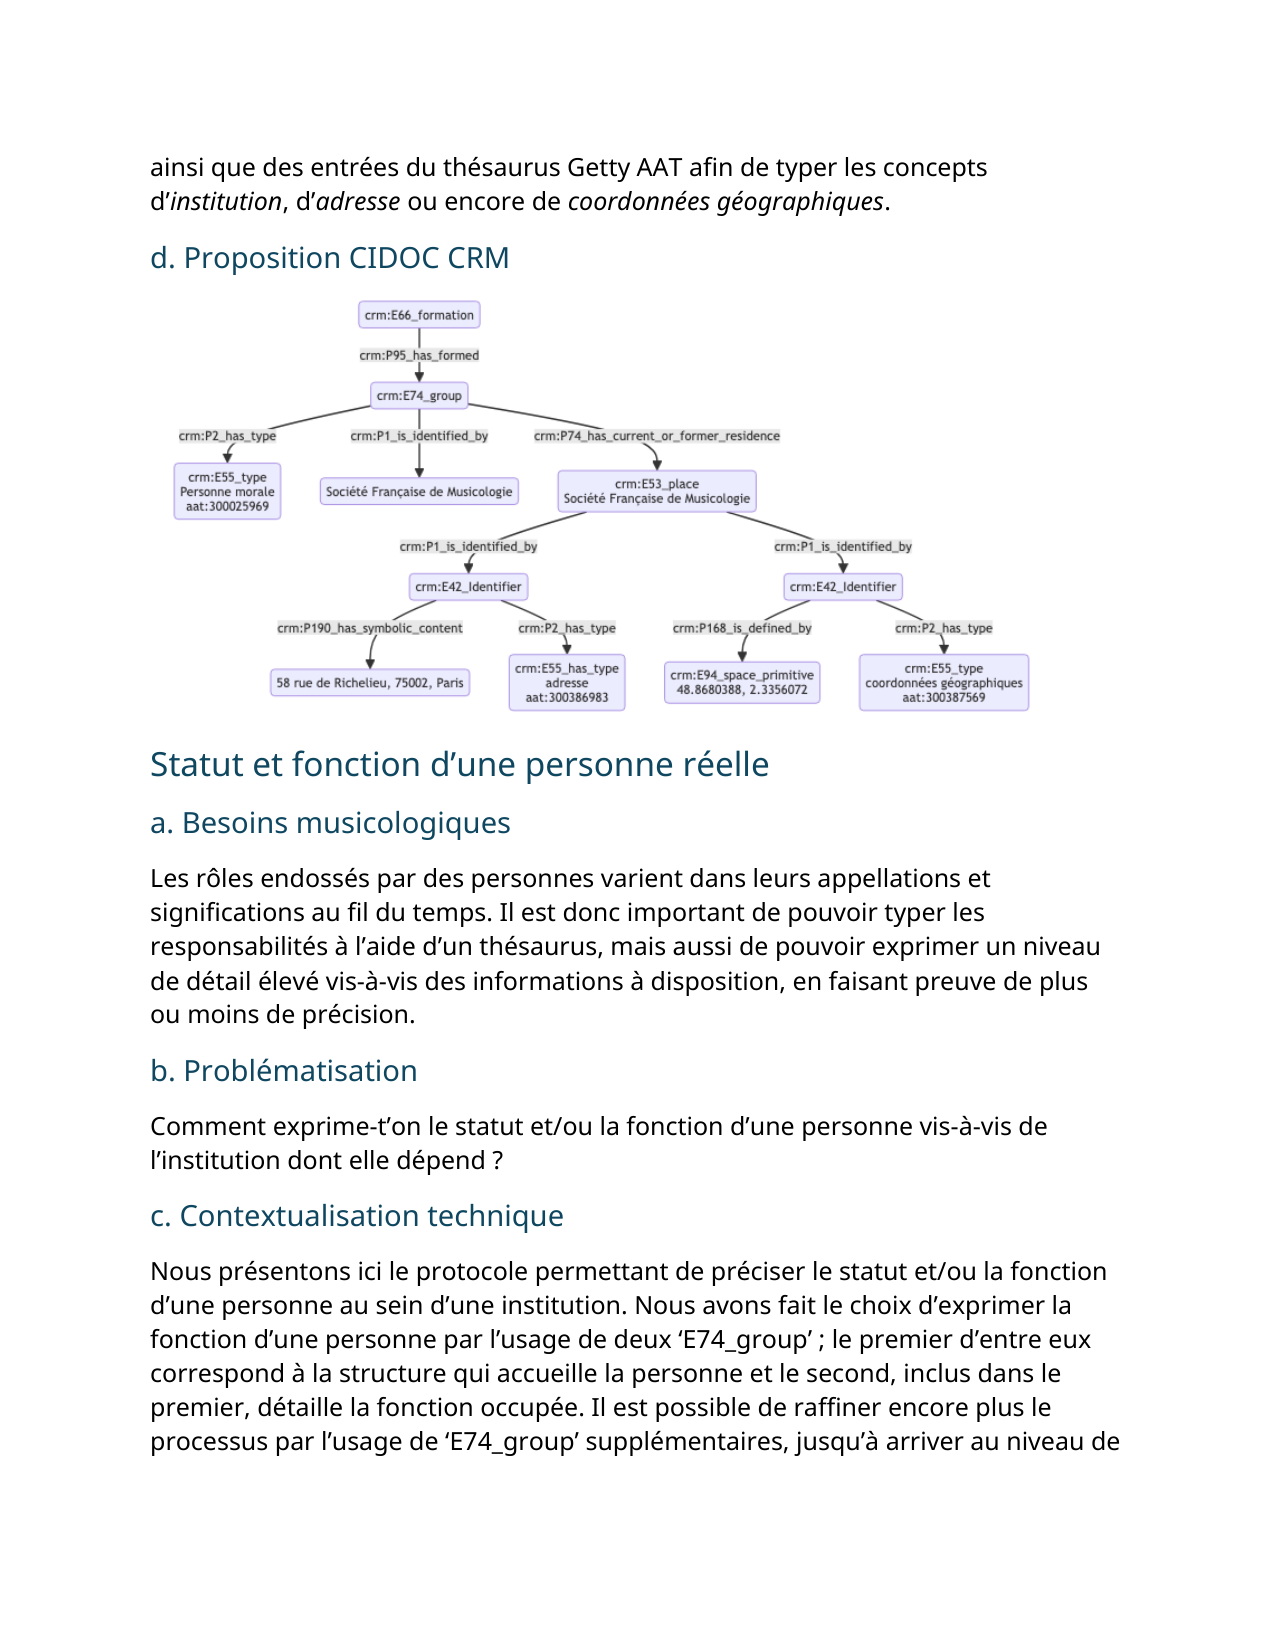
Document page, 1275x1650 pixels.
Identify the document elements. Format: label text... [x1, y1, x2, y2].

text Comment exprime-t’on le statut et/ou la fonction d’une personne vis-à-vis de l’institution dont elle dépend ? [150, 1108, 1125, 1177]
subtitle d. Proposition CIDOC CRM [150, 237, 1125, 277]
subtitle b. Problématisation [150, 1050, 1125, 1090]
text Les rôles endossés par des personnes varient dans leurs appellations et significations au fil du temps. Il est donc important de pouvoir typer les responsabilités à l’aide d’un thésaurus, mais aussi de pouvoir exprimer un niveau de détail élevé vis-à-vis des informations à disposition, en faisant preuve de plus ou moins de précision. [150, 861, 1125, 1031]
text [150, 150, 1125, 218]
subtitle a. Besoins musicologiques [150, 802, 1125, 842]
subtitle Statut et fonction d’une personne réelle [150, 740, 1125, 786]
picture [168, 295, 1044, 722]
subtitle c. Contextualisation technique [150, 1195, 1125, 1235]
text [150, 1254, 1125, 1458]
